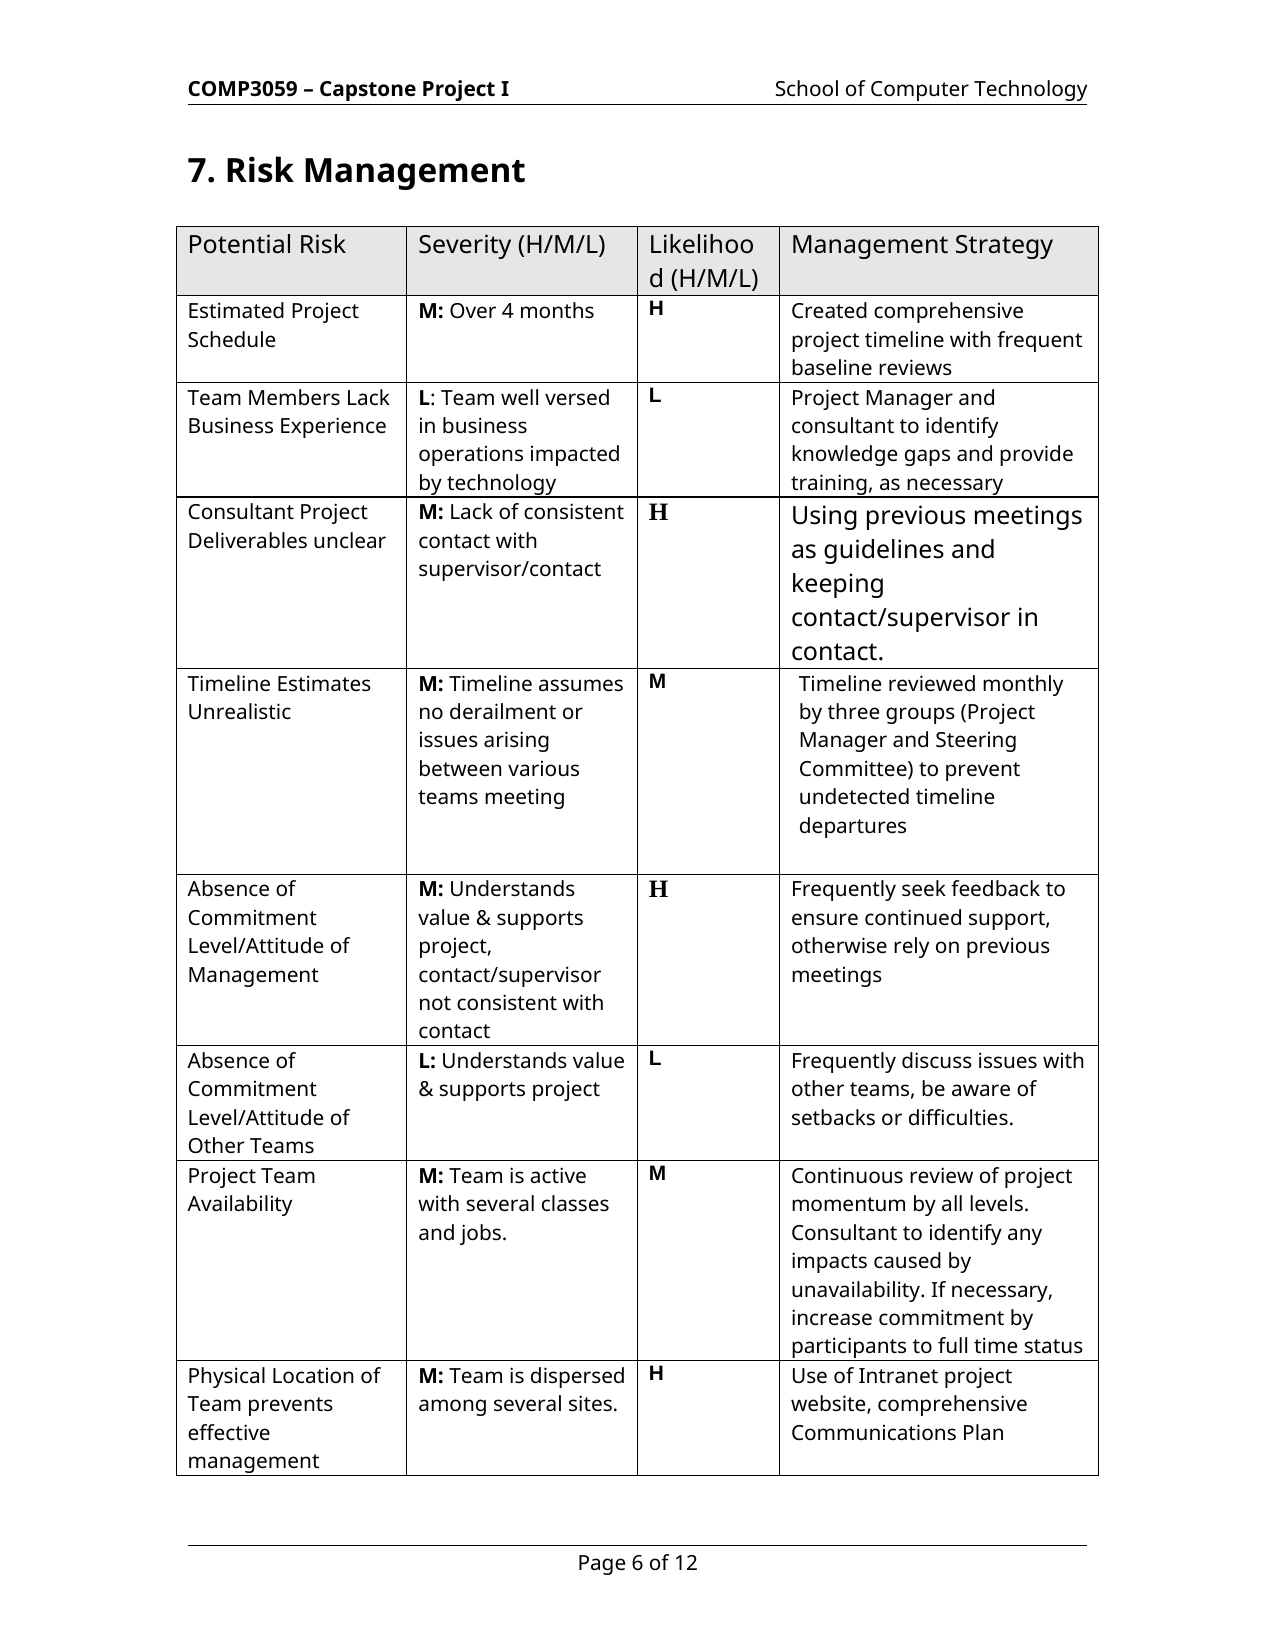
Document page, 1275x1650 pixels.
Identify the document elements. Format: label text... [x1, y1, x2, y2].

table_cell Timeline Estimates Unrealistic [177, 669, 406, 873]
table_header Management Strategy [780, 227, 1098, 295]
table_cell M: Timeline assumes no derailment or issues arising between various teams meeting [407, 669, 637, 873]
table_cell M: Lack of consistent contact with supervisor/contact [407, 498, 637, 668]
table_cell H [638, 875, 779, 1045]
table_cell Created comprehensive project timeline with frequent baseline reviews [780, 296, 1098, 382]
table_cell L [638, 1046, 779, 1160]
table_cell Absence of Commitment Level/Attitude of Management [177, 875, 406, 1045]
table_cell Project Team Availability [177, 1161, 406, 1360]
table_header Likelihood (H/M/L) [638, 227, 779, 295]
table_cell H [638, 498, 779, 668]
table_cell Team Members Lack Business Experience [177, 383, 406, 496]
table_cell Frequently discuss issues with other teams, be aware of setbacks or difficulties. [780, 1046, 1098, 1160]
table_cell Frequently seek feedback to ensure continued support, otherwise rely on previous meetings [780, 875, 1098, 1045]
table_cell M: Understands value & supports project, contact/supervisor not consistent with contact [407, 875, 637, 1045]
table_cell L [638, 383, 779, 496]
table_cell L: Team well versed in business operations impacted by technology [407, 383, 637, 496]
table_cell M: Team is dispersed among several sites. [407, 1361, 637, 1475]
table_cell Use of Intranet project website, comprehensive Communications Plan [780, 1361, 1098, 1475]
table_cell L: Understands value & supports project [407, 1046, 637, 1160]
table_cell M [638, 1161, 779, 1360]
table_header Severity (H/M/L) [407, 227, 637, 295]
text 7. Risk Management [187, 147, 1087, 192]
table_cell Consultant Project Deliverables unclear [177, 498, 406, 668]
table_cell Physical Location of Team prevents effective management [177, 1361, 406, 1475]
table_cell Project Manager and consultant to identify knowledge gaps and provide training, as necessary [780, 383, 1098, 496]
table_cell Using previous meetings as guidelines and keeping contact/supervisor in contact. [780, 498, 1098, 668]
table_cell M: Team is active with several classes and jobs. [407, 1161, 637, 1360]
table_cell H [638, 1361, 779, 1475]
table_cell H [638, 296, 779, 382]
table_cell Timeline reviewed monthly by three groups (Project Manager and Steering Committee) to prevent undetected timeline departures [780, 669, 1098, 873]
table_header Potential Risk [177, 227, 406, 295]
table_cell M [638, 669, 779, 873]
table_cell Estimated Project Schedule [177, 296, 406, 382]
table_cell M: Over 4 months [407, 296, 637, 382]
table_cell Absence of Commitment Level/Attitude of Other Teams [177, 1046, 406, 1160]
table_cell Continuous review of project momentum by all levels. Consultant to identify any impacts caused by unavailability. If necessary, increase commitment by participants to full time status [780, 1161, 1098, 1360]
